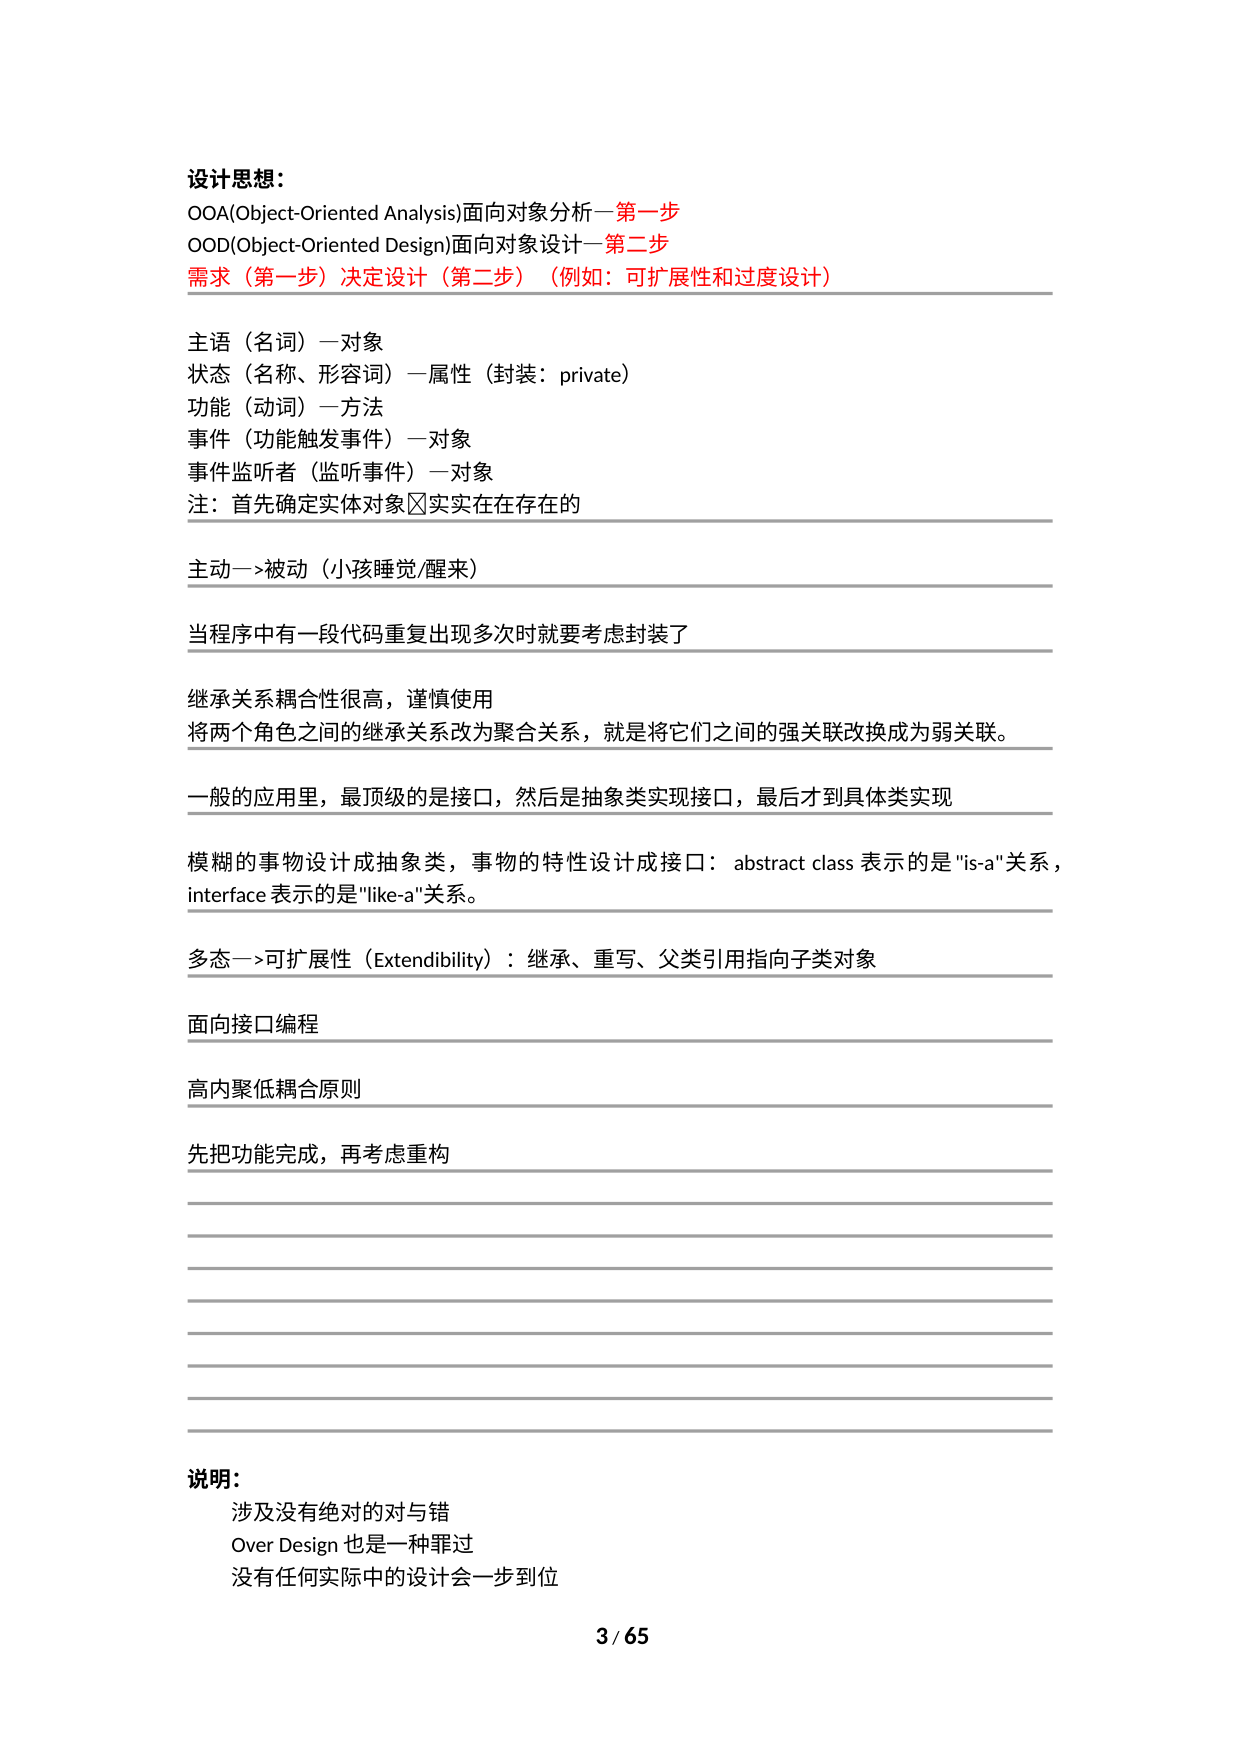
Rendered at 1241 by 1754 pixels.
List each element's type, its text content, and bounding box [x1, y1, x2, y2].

text 主语（名词）—对象 [187, 324, 1053, 357]
text 说明： [187, 1462, 1053, 1494]
text 事件（功能触发事件）—对象 [187, 422, 1053, 454]
text 注：首先确定实体对象实实在在存在的 [187, 487, 1053, 519]
text OOA(Object-Oriented Analysis)面向对象分析—第一步 [187, 194, 1053, 227]
text Over Design也是一种罪过 [187, 1527, 1053, 1559]
text OOD(Object-Oriented Design)面向对象设计—第二步 [187, 227, 1053, 259]
text 继承关系耦合性很高，谨慎使用 [187, 682, 1053, 714]
text 面向接口编程 [187, 1007, 1053, 1039]
text 高内聚低耦合原则 [187, 1072, 1053, 1104]
text 模糊的事物设计成抽象类，事物的特性设计成接口：abstract class表示的是"is-a"关系，interface表示的是"like-a"关系。 [187, 844, 1053, 909]
text 涉及没有绝对的对与错 [187, 1494, 1053, 1527]
text 一般的应用里，最顶级的是接口，然后是抽象类实现接口，最后才到具体类实现 [187, 779, 1053, 811]
text 当程序中有一段代码重复出现多次时就要考虑封装了 [187, 617, 1053, 649]
text 先把功能完成，再考虑重构 [187, 1137, 1053, 1169]
text 需求（第一步）决定设计（第二步）（例如：可扩展性和过度设计） [187, 259, 1053, 291]
text 将两个角色之间的继承关系改为聚合关系，就是将它们之间的强关联改换成为弱关联。 [187, 714, 1053, 746]
text 设计思想： [187, 162, 1053, 194]
text 功能（动词）—方法 [187, 389, 1053, 422]
text 状态（名称、形容词）—属性（封装：private） [187, 357, 1053, 389]
text 没有任何实际中的设计会一步到位 [187, 1559, 1053, 1592]
text 多态—>可扩展性（Extendibility）：继承、重写、父类引用指向子类对象 [187, 942, 1053, 974]
text 事件监听者（监听事件）—对象 [187, 454, 1053, 487]
text 主动—>被动（小孩睡觉/醒来） [187, 552, 1053, 584]
